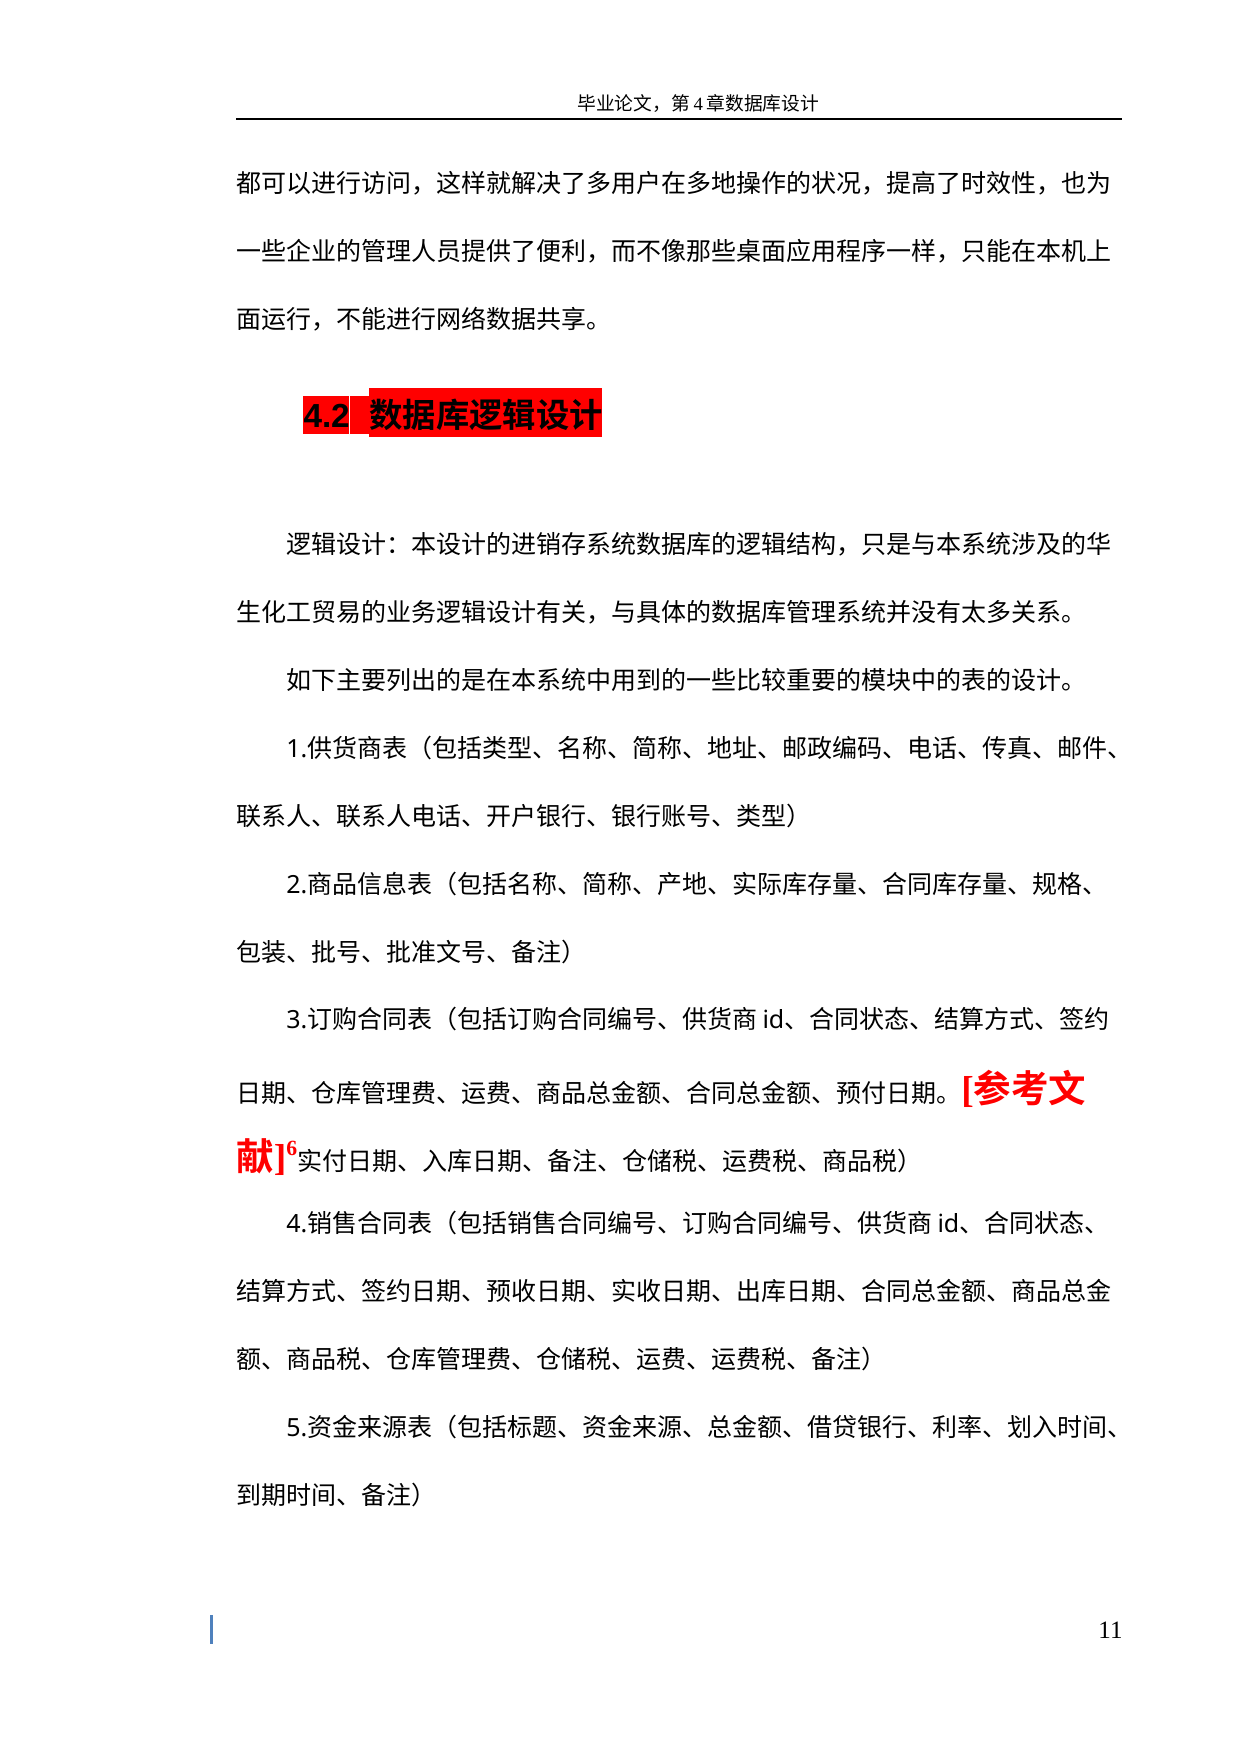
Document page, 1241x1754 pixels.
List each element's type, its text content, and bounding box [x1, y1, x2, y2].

text 1.供货商表（包括类型、名称、简称、地址、邮政编码、电话、传真、邮件、联系人、联系人电话、开户银行、银行账号、类型） [236, 712, 1122, 848]
text 2.商品信息表（包括名称、简称、产地、实际库存量、合同库存量、规格、包装、批号、批准文号、备注） [236, 848, 1122, 984]
text 5.资金来源表（包括标题、资金来源、总金额、借贷银行、利率、划入时间、到期时间、备注） [236, 1392, 1122, 1527]
text 3.订购合同表（包括订购合同编号、供货商id、合同状态、结算方式、签约日期、仓库管理费、运费、商品总金额、合同总金额、预付日期。[参考文献]实付日期、入库日期、备注、仓储税、运费税、商品税） [236, 984, 1122, 1188]
text 逻辑设计：本设计的进销存系统数据库的逻辑结构，只是与本系统涉及的华生化工贸易的业务逻辑设计有关，与具体的数据库管理系统并没有太多关系。 [236, 509, 1122, 644]
subtitle 数据库逻辑设计 [236, 378, 1122, 446]
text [236, 148, 1122, 351]
text 4.销售合同表（包括销售合同编号、订购合同编号、供货商id、合同状态、结算方式、签约日期、预收日期、实收日期、出库日期、合同总金额、商品总金额、商品税、仓库管理费、仓储税、运费、运费税、备注） [236, 1188, 1122, 1392]
text 如下主要列出的是在本系统中用到的一些比较重要的模块中的表的设计。 [236, 644, 1122, 712]
